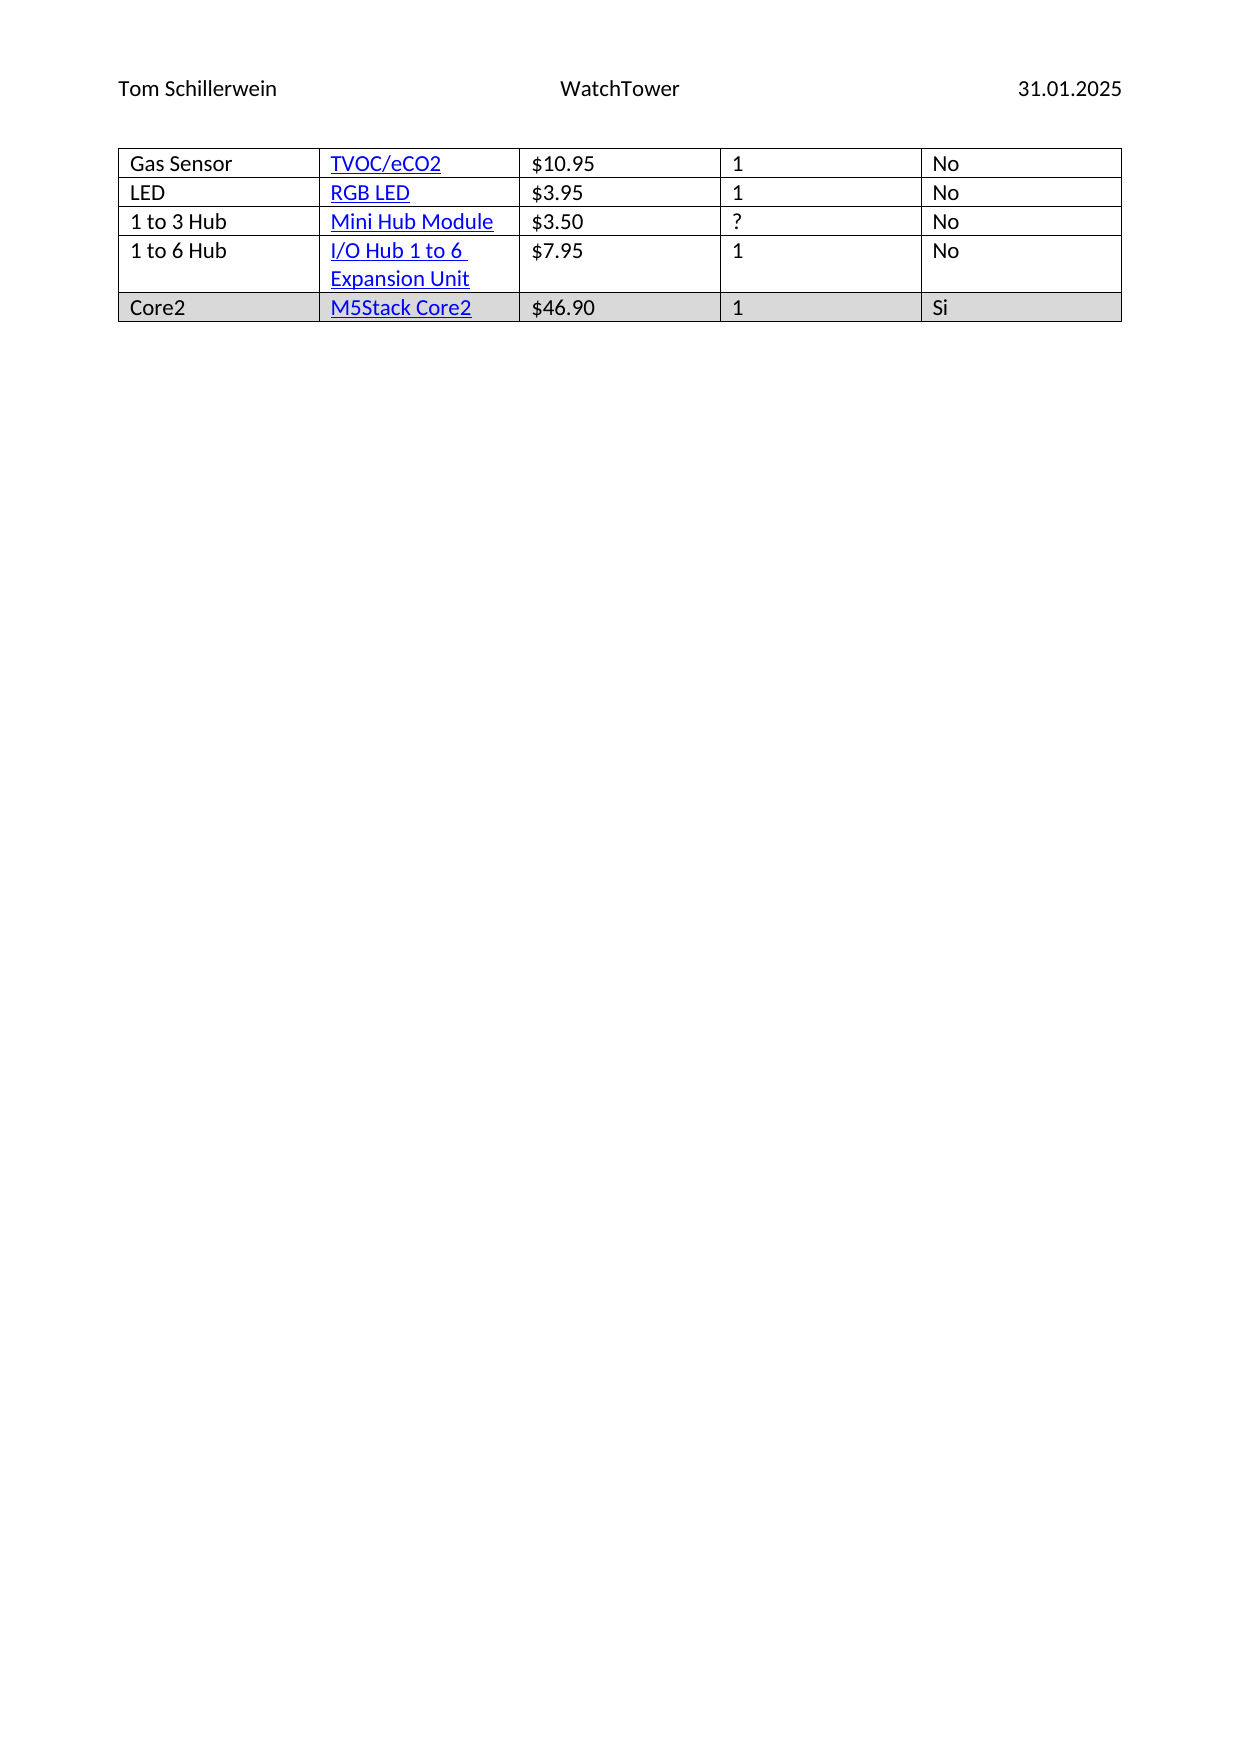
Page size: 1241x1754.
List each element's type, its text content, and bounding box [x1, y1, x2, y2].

table_cell 1 [721, 149, 921, 177]
table_cell Core2 [119, 293, 319, 321]
table_cell TVOC/eCO2 [320, 149, 519, 177]
table_cell $3.50 [520, 207, 720, 235]
table_cell $46.90 [520, 293, 720, 321]
table_cell $3.95 [520, 178, 720, 206]
table_cell No [922, 149, 1121, 177]
table_cell $7.95 [520, 236, 720, 292]
table_cell I/O Hub 1 to 6 Expansion Unit [320, 236, 519, 292]
table_cell 1 [721, 236, 921, 292]
table_cell No [922, 236, 1121, 292]
table_cell M5Stack Core2 [320, 293, 519, 321]
table_cell 1 to 6 Hub [119, 236, 319, 292]
table_cell Gas Sensor [119, 149, 319, 177]
table_cell LED [119, 178, 319, 206]
table_cell $10.95 [520, 149, 720, 177]
table_cell No [922, 178, 1121, 206]
table_cell ? [721, 207, 921, 235]
table_cell 1 to 3 Hub [119, 207, 319, 235]
table_cell No [922, 207, 1121, 235]
table_cell Mini Hub Module [320, 207, 519, 235]
table_cell 1 [721, 178, 921, 206]
table_cell RGB LED [320, 178, 519, 206]
table_cell Si [922, 293, 1121, 321]
table_cell 1 [721, 293, 921, 321]
